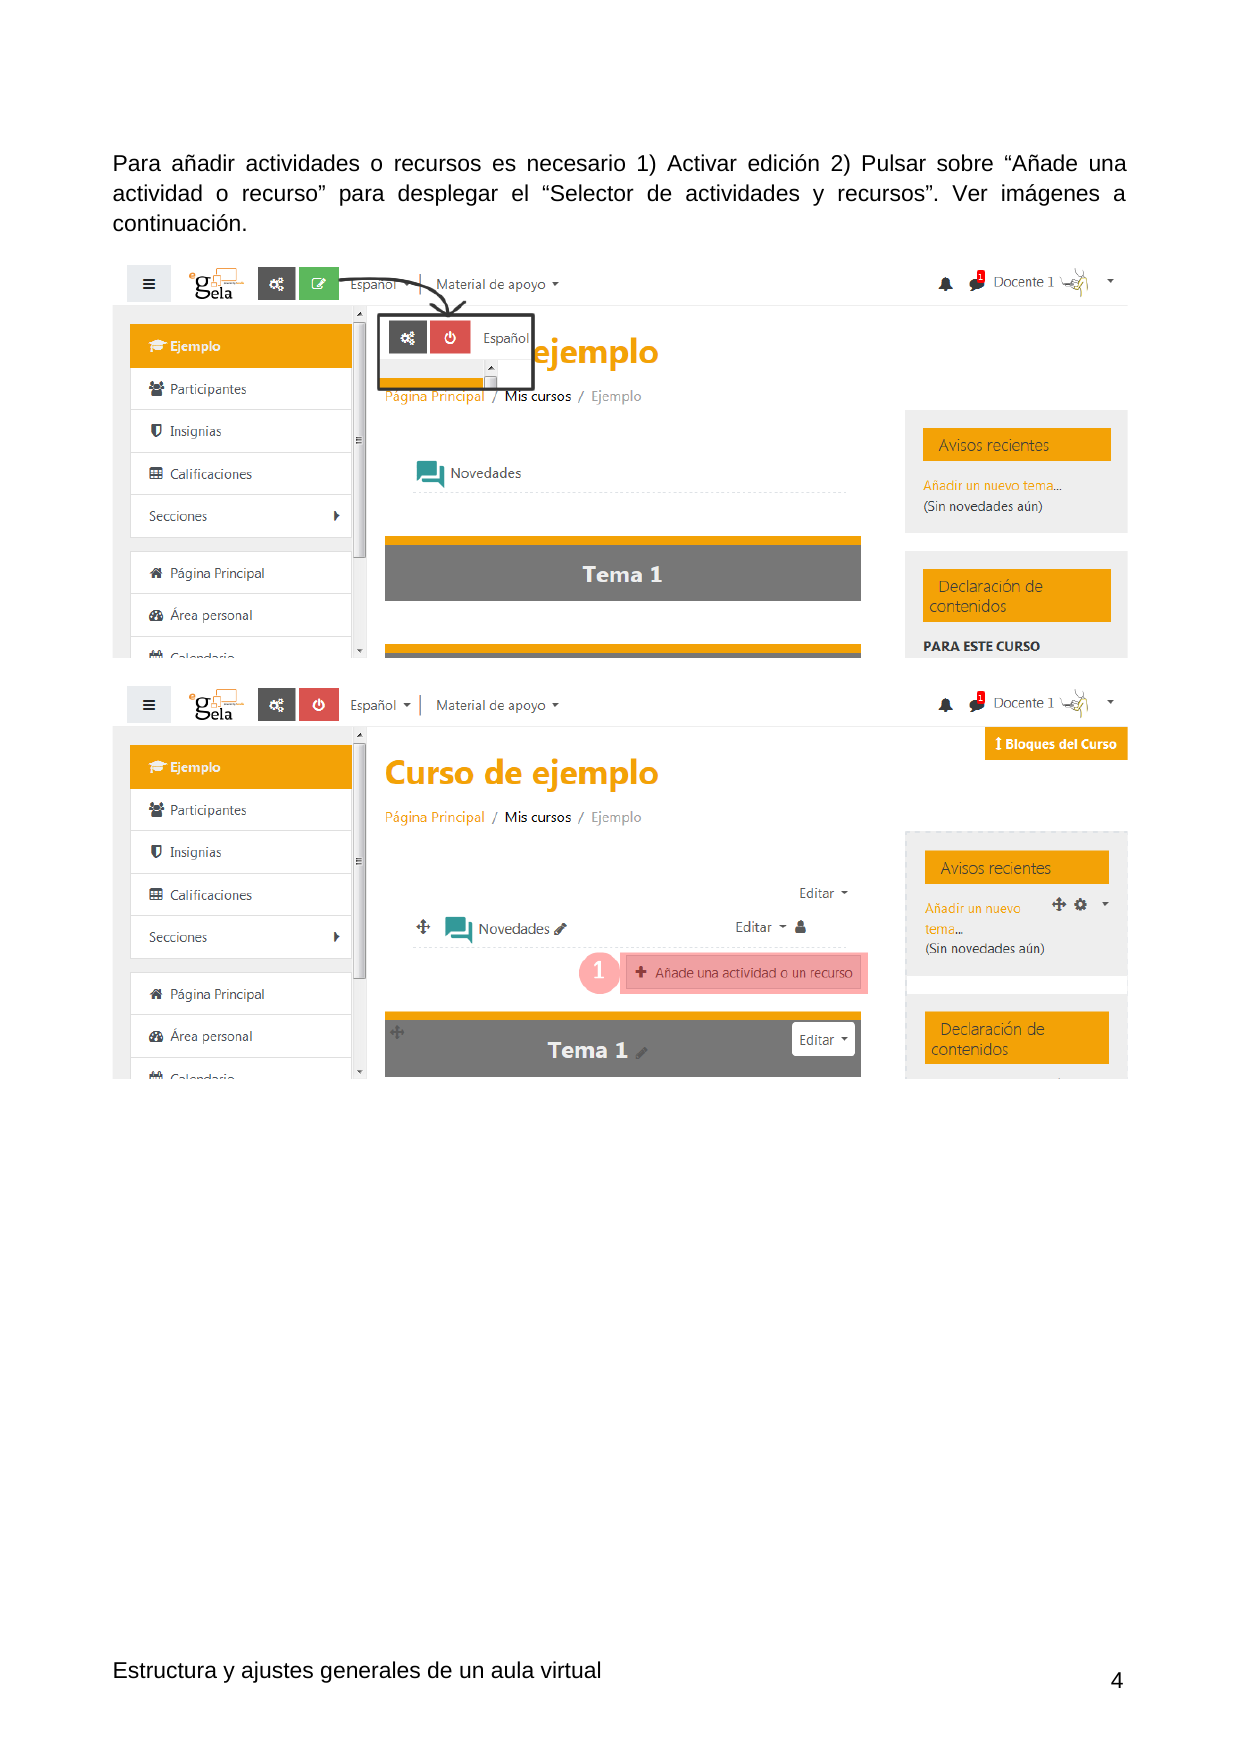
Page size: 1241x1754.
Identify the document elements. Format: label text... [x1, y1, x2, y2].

picture [112, 261, 1128, 658]
text Para añadir actividades o recursos es necesario 1) Activar edición 2) Pulsar sobre “Añade una actividad o recurso” para desplegar el “Selector de actividades y recursos”. Ver imágenes a continuación. [112, 150, 1128, 237]
picture [112, 682, 1128, 1079]
